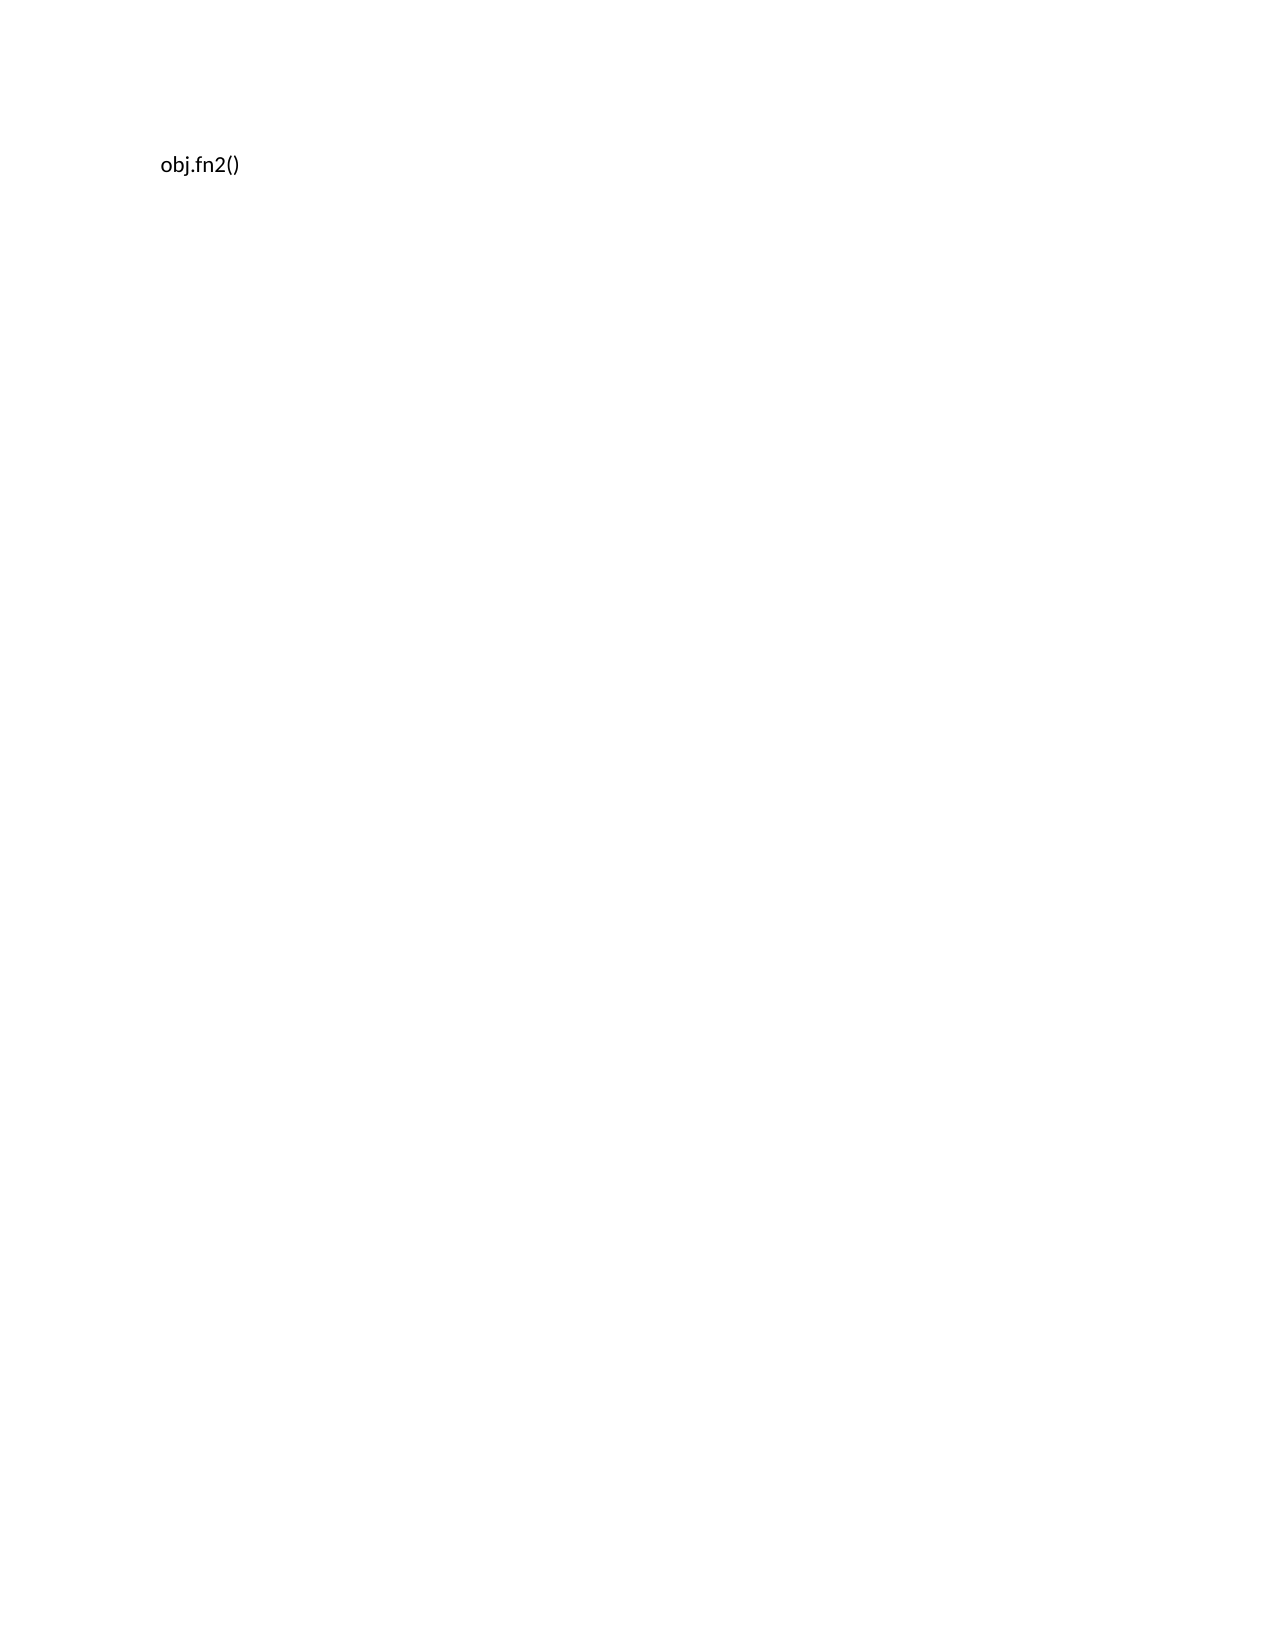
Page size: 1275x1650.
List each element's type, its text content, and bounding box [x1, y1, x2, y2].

text obj.fn2() [150, 150, 1125, 178]
